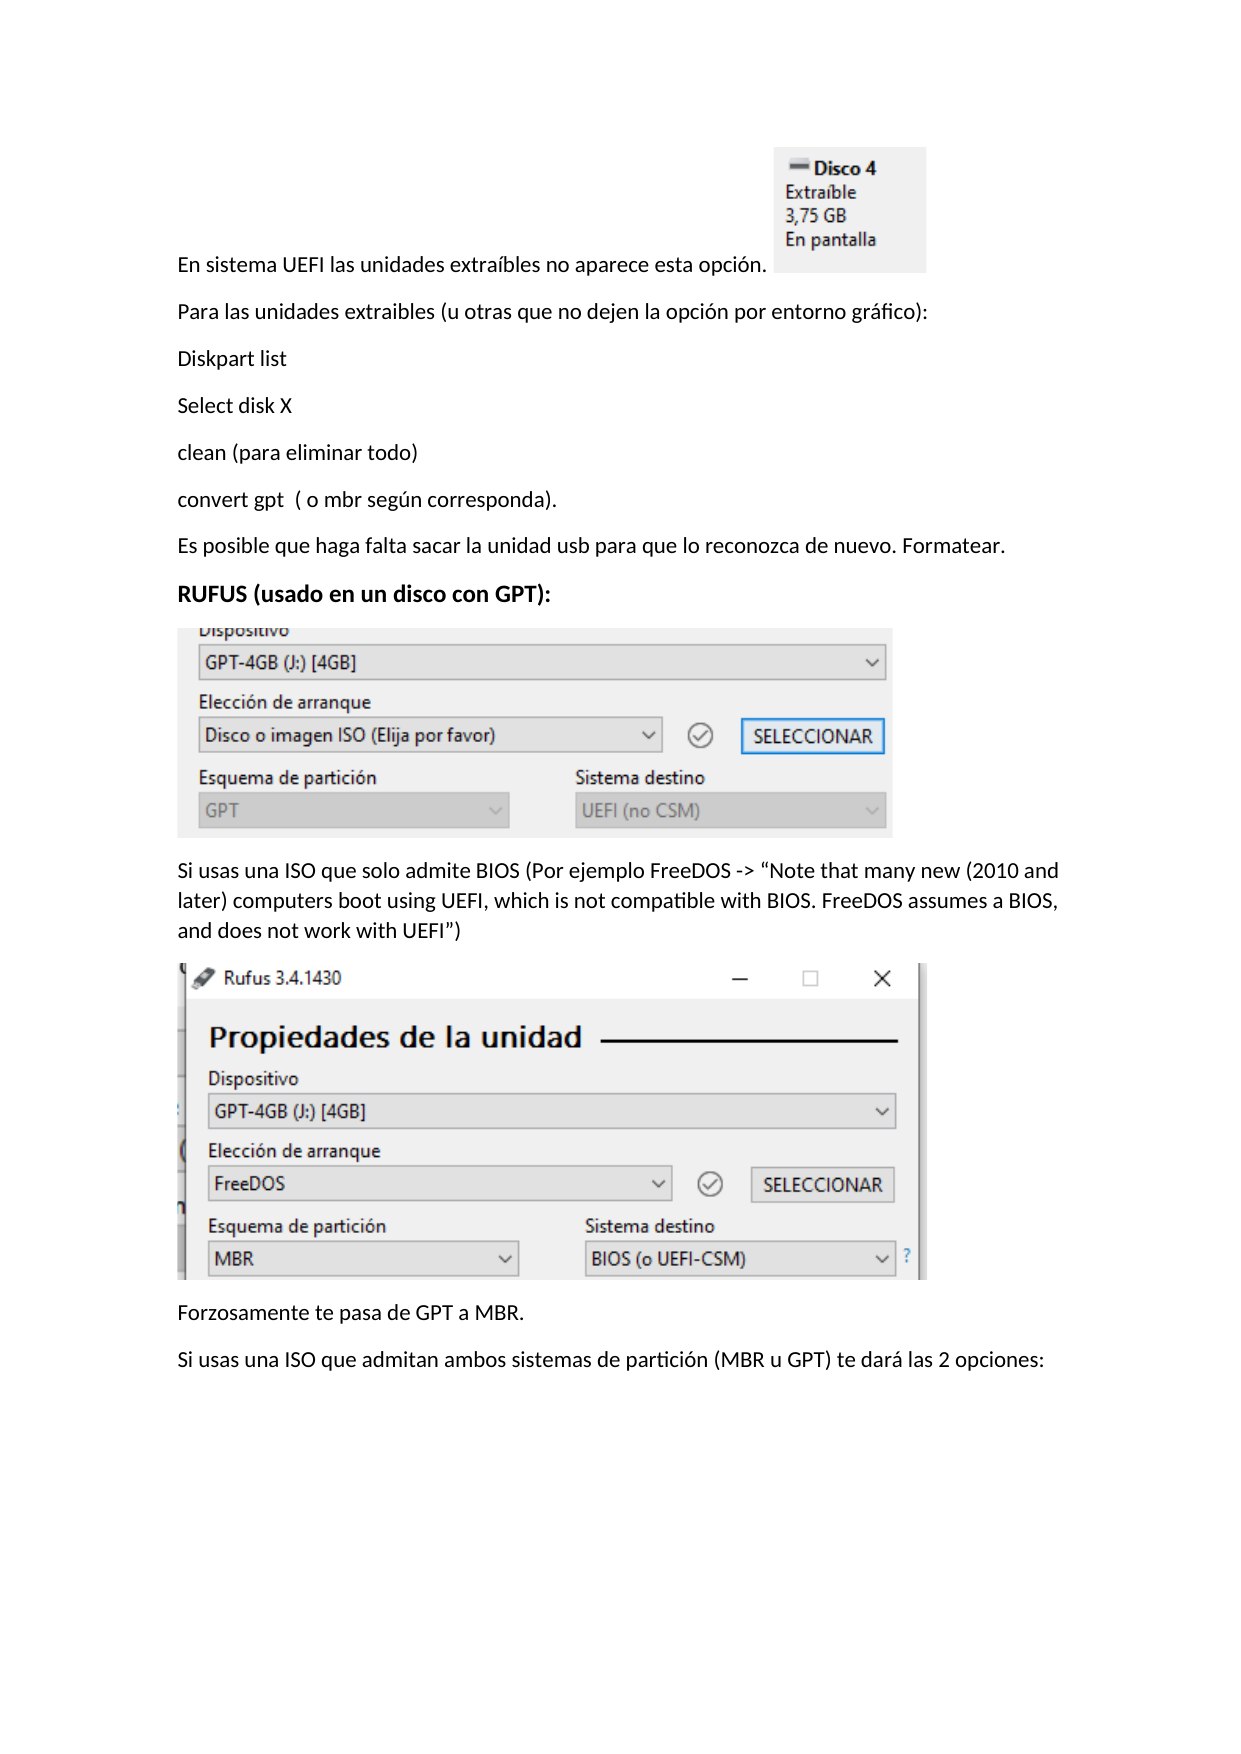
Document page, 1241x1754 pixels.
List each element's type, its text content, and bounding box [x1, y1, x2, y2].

picture [177, 628, 893, 838]
picture [177, 963, 928, 1280]
text Diskpart list [177, 344, 1063, 372]
text En sistema UEFI las unidades extraíbles no aparece esta opción. [177, 148, 1063, 278]
text Si usas una ISO que admitan ambos sistemas de partición (MBR u GPT) te dará las 2 opciones: [177, 1345, 1063, 1373]
picture [773, 147, 927, 273]
text RUFUS (usado en un disco con GPT): [177, 578, 1063, 609]
text clean (para eliminar todo) [177, 438, 1063, 466]
text Es posible que haga falta sacar la unidad usb para que lo reconozca de nuevo. Formatear. [177, 532, 1063, 559]
text Para las unidades extraibles (u otras que no dejen la opción por entorno gráfico): [177, 297, 1063, 325]
text Si usas una ISO que solo admite BIOS (Por ejemplo FreeDOS -> “Note that many new (2010 and later) computers boot using UEFI, which is not compatible with BIOS. FreeDOS assumes a BIOS, and does not work with UEFI”) [177, 856, 1063, 945]
text Forzosamente te pasa de GPT a MBR. [177, 1298, 1063, 1326]
text convert gpt ( o mbr según corresponda). [177, 485, 1063, 513]
text Select disk X [177, 391, 1063, 419]
